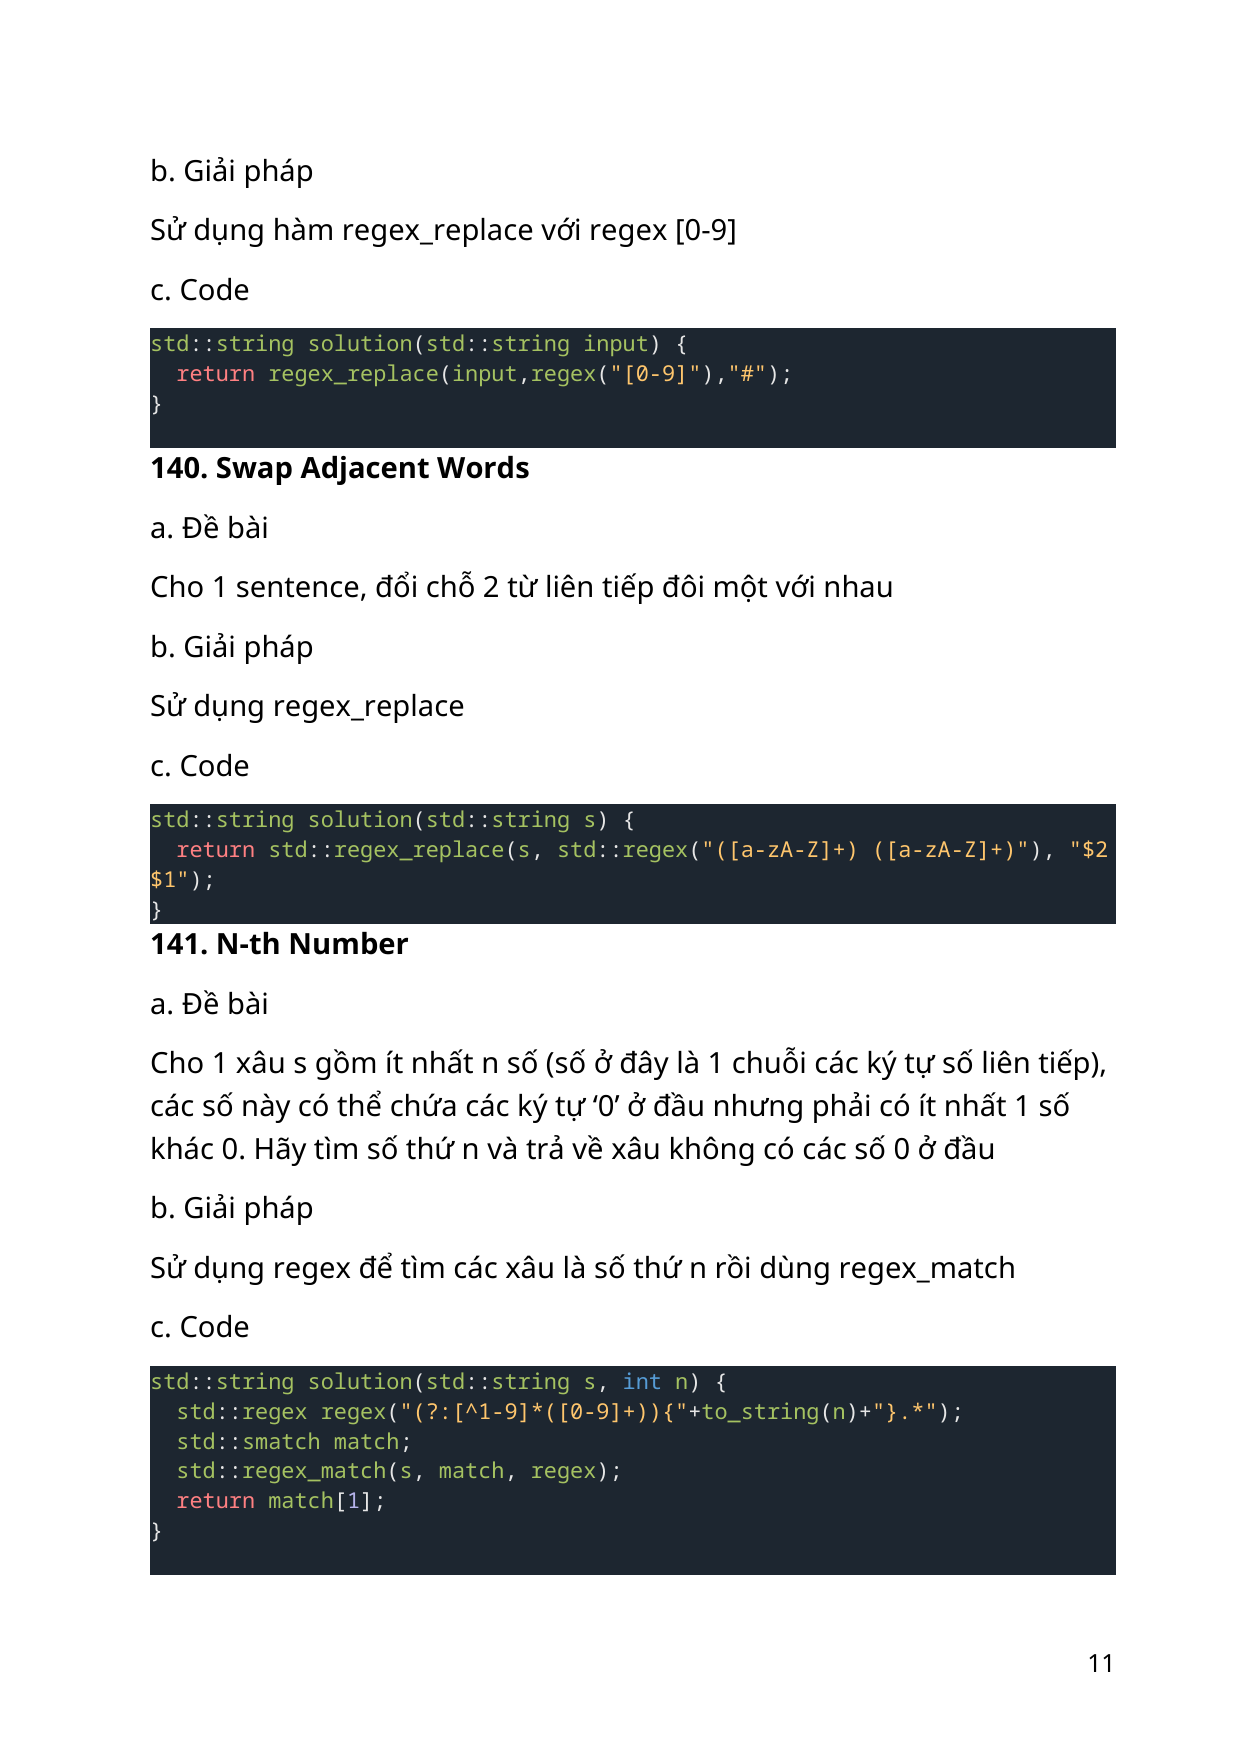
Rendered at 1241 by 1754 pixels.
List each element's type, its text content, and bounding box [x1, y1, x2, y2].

text c. Code [150, 745, 1116, 785]
text Cho 1 sentence, đổi chỗ 2 từ liên tiếp đôi một với nhau [150, 567, 1116, 606]
text c. Code [150, 269, 1116, 309]
text return std::regex_replace(s, std::regex("([a-zA-Z]+) ([a-zA-Z]+)"), "$2 $1"); [150, 834, 1116, 894]
text b. Giải pháp [150, 626, 1116, 666]
text std::string solution(std::string s) { [150, 804, 1116, 834]
text std::regex_match(s, match, regex); [150, 1456, 1116, 1485]
text b. Giải pháp [150, 1188, 1116, 1227]
text Sử dụng regex_replace [150, 686, 1116, 725]
text b. Giải pháp [150, 150, 1116, 190]
text Sử dụng regex để tìm các xâu là số thứ n rồi dùng regex_match [150, 1247, 1116, 1287]
text 140. Swap Adjacent Words [150, 448, 1116, 487]
text a. Đề bài [150, 507, 1116, 547]
text } [150, 1515, 1116, 1545]
text std::regex regex("(?:[^1-9]*([0-9]+)){"+to_string(n)+"}.*"); [150, 1396, 1116, 1426]
text std::string solution(std::string input) { [150, 328, 1116, 358]
text return regex_replace(input,regex("[0-9]"),"#"); [150, 358, 1116, 388]
text Cho 1 xâu s gồm ít nhất n số (số ở đây là 1 chuỗi các ký tự số liên tiếp), các số này có thể chứa các ký tự ‘0’ ở đầu nhưng phải có ít nhất 1 số khác 0. Hãy tìm số thứ n và trả về xâu không có các số 0 ở đầu [150, 1043, 1116, 1168]
text std::smatch match; [150, 1426, 1116, 1456]
text c. Code [150, 1307, 1116, 1346]
text } [150, 894, 1116, 924]
text } [150, 388, 1116, 418]
text 141. N-th Number [150, 924, 1116, 963]
text return match[1]; [150, 1485, 1116, 1515]
text std::string solution(std::string s, int n) { [150, 1366, 1116, 1396]
text a. Đề bài [150, 983, 1116, 1023]
text Sử dụng hàm regex_replace với regex [0-9] [150, 209, 1116, 249]
